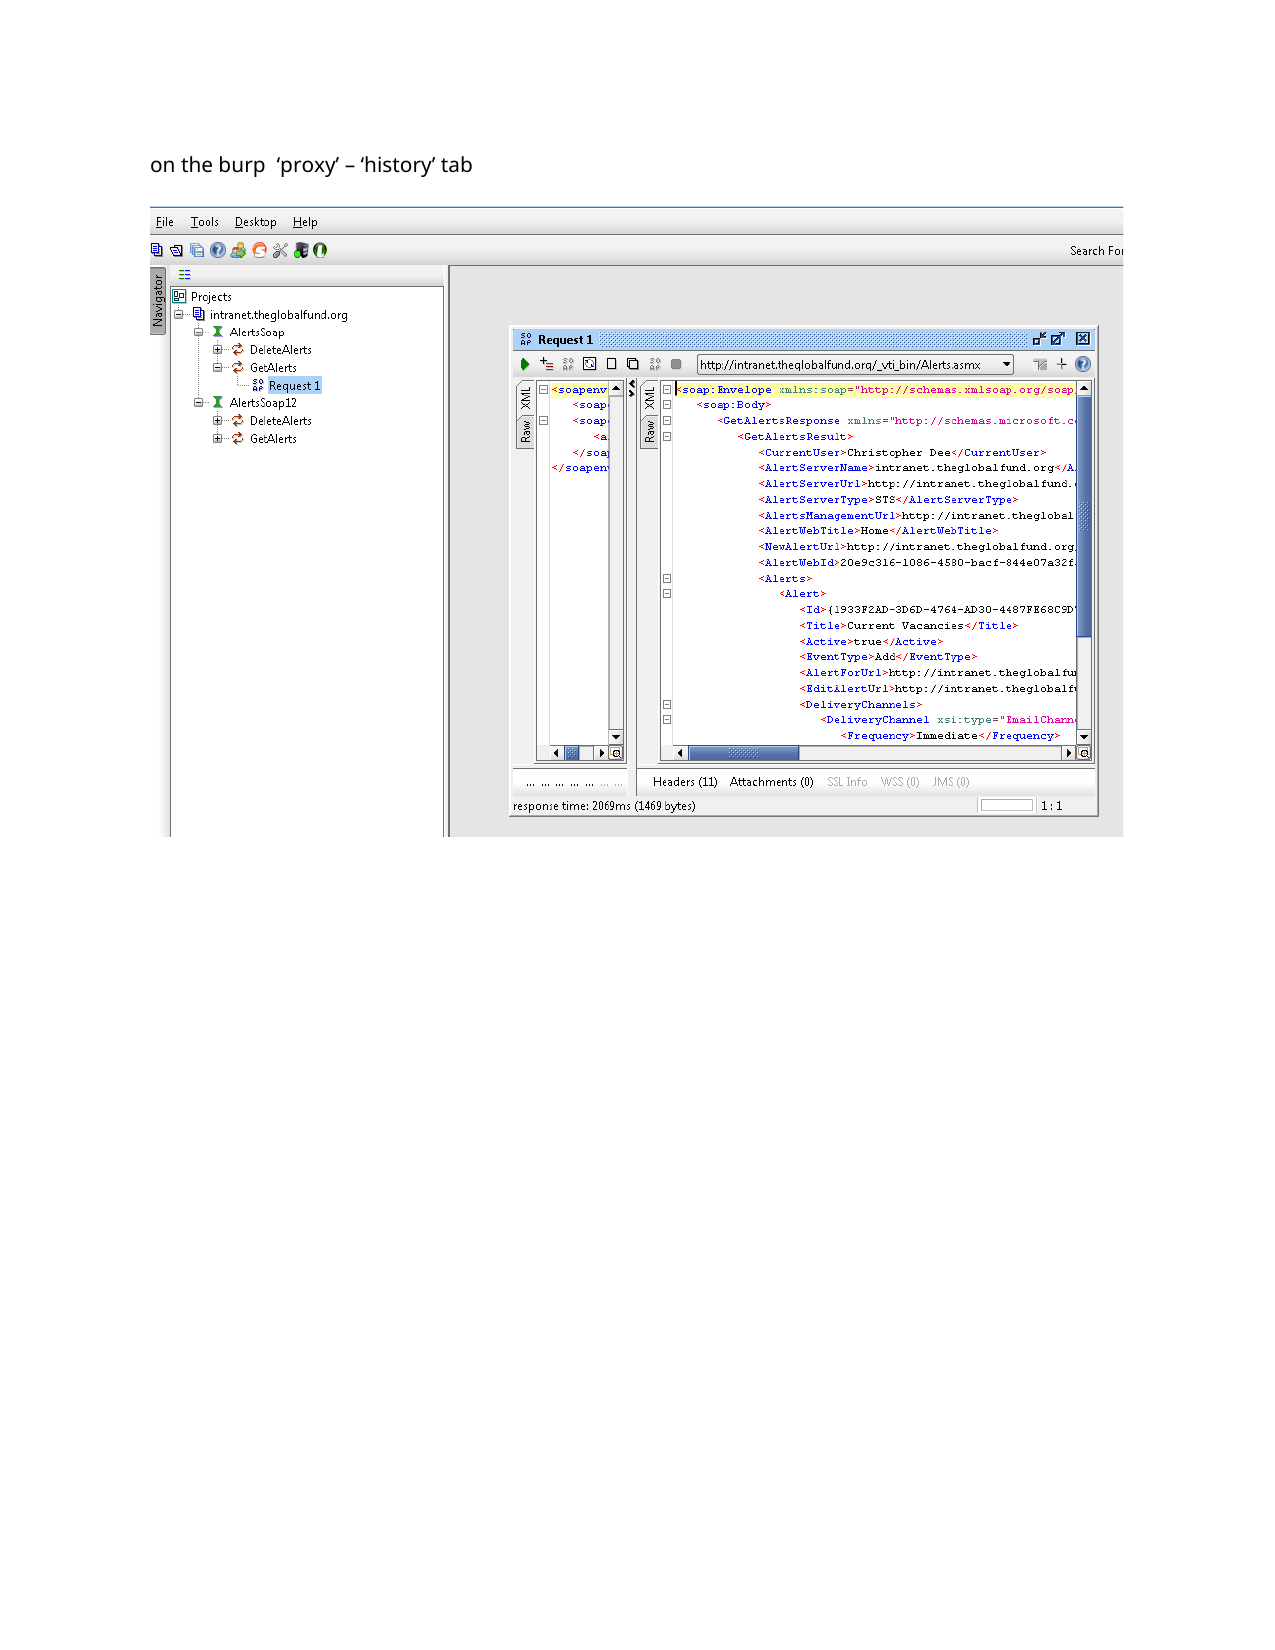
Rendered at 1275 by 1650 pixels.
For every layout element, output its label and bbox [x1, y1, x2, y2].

picture [150, 206, 1124, 837]
text [150, 150, 1125, 178]
